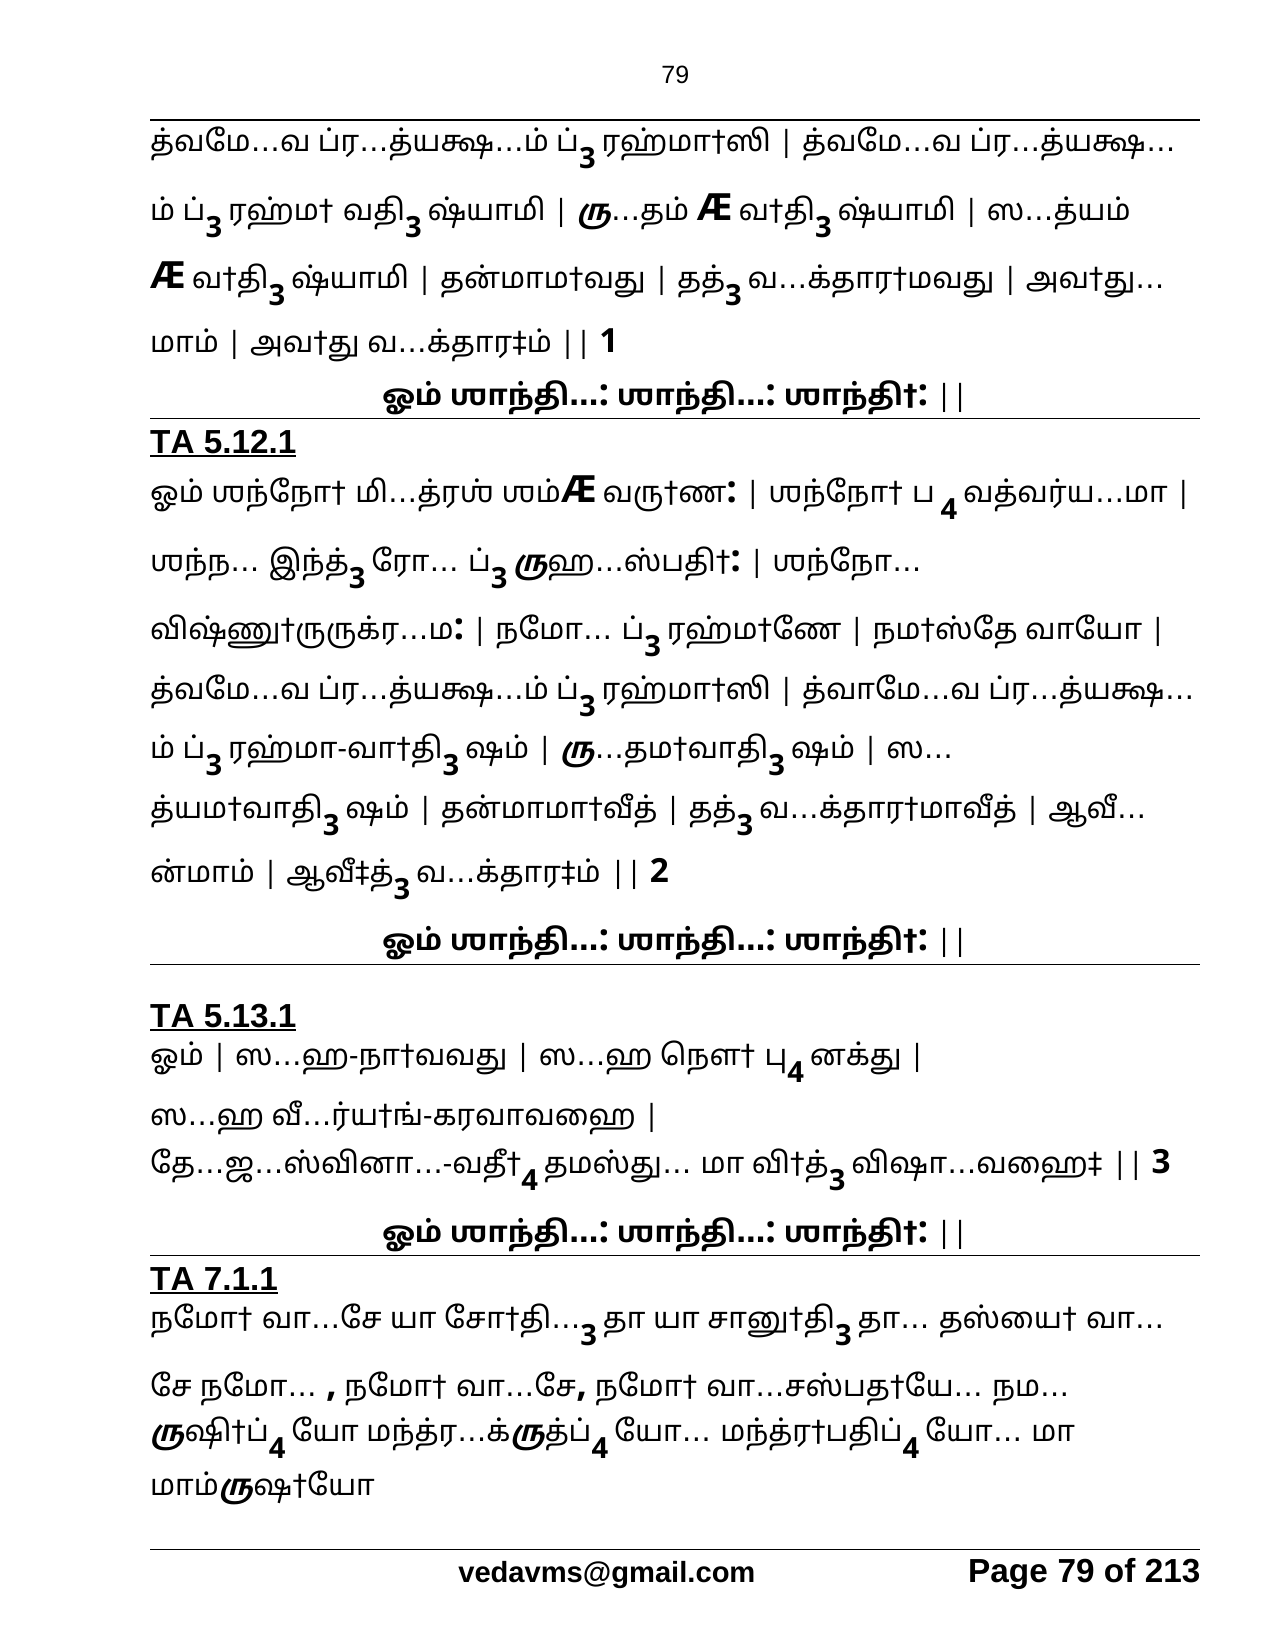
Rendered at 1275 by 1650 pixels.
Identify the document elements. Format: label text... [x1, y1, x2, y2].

text நமோ† வா…சே யா சோ†தி…3தா யா சானு†தி3தா… தஸ்யை† வா…சே நமோ… , நமோ† வா…சே, நமோ† வா…சஸ்பத†யே… நம… ருஷி†ப்4யோ மந்த்ர…க்ருத்ப்4யோ… மந்த்ர†பதிப்4யோ… மா மாம்ருஷ†யோ [150, 1297, 1200, 1507]
text TA 7.1.1 [150, 1259, 1200, 1297]
text ஸ…ஹ வீ…ர்ய†ங்-கரவாவஹை | [150, 1094, 1200, 1136]
text ஓம் ஶாந்தி…: ஶாந்தி…: ஶாந்தி†: || [150, 365, 1200, 418]
text TA 5.13.1 [150, 996, 1200, 1034]
text த்வமே…வ ப்ர…த்யக்ஷ…ம் ப்3ரஹ்மா†ஸி | த்வாமே…வ ப்ர…த்யக்ஷ…ம் ப்3ரஹ்மா-வா†தி3ஷம் | ரு…தம†வாதி3ஷம் | ஸ…த்யம†வாதி3ஷம் | தன்மாமா†வீத் | தத்3வ…க்தார†மாவீத் | ஆவீ…ன்மாம் | ஆவீ‡த்3வ…க்தார‡ம் || 2 [150, 668, 1200, 908]
text ஓம் ஶந்நோ† மி…த்ரஶ் ஶம்Æவரு†ண: | ஶந்நோ† ப4வத்வர்ய…மா | [150, 462, 1200, 528]
text ஶந்ந… இந்த்3ரோ… ப்3ருஹ…ஸ்பதி†: | ஶந்நோ… விஷ்ணு†ருருக்ர…ம: | நமோ… ப்3ரஹ்ம†ணே | நம†ஸ்தே வாயோ | [150, 531, 1200, 665]
text ஓம் ஶாந்தி…: ஶாந்தி…: ஶாந்தி†: || [150, 1202, 1200, 1255]
text TA 5.12.1 [150, 422, 1200, 460]
text தே…ஜ…ஸ்வினா…-வதீ†4தமஸ்து… மா வி†த்3விஷா…வஹை‡ || 3 [150, 1138, 1200, 1199]
text ஓம் ஶாந்தி…: ஶாந்தி…: ஶாந்தி†: || [150, 911, 1200, 964]
text ஓம் | ஸ…ஹ-நா†வவது | ஸ…ஹ நௌ† பு4னக்து | [150, 1034, 1200, 1091]
